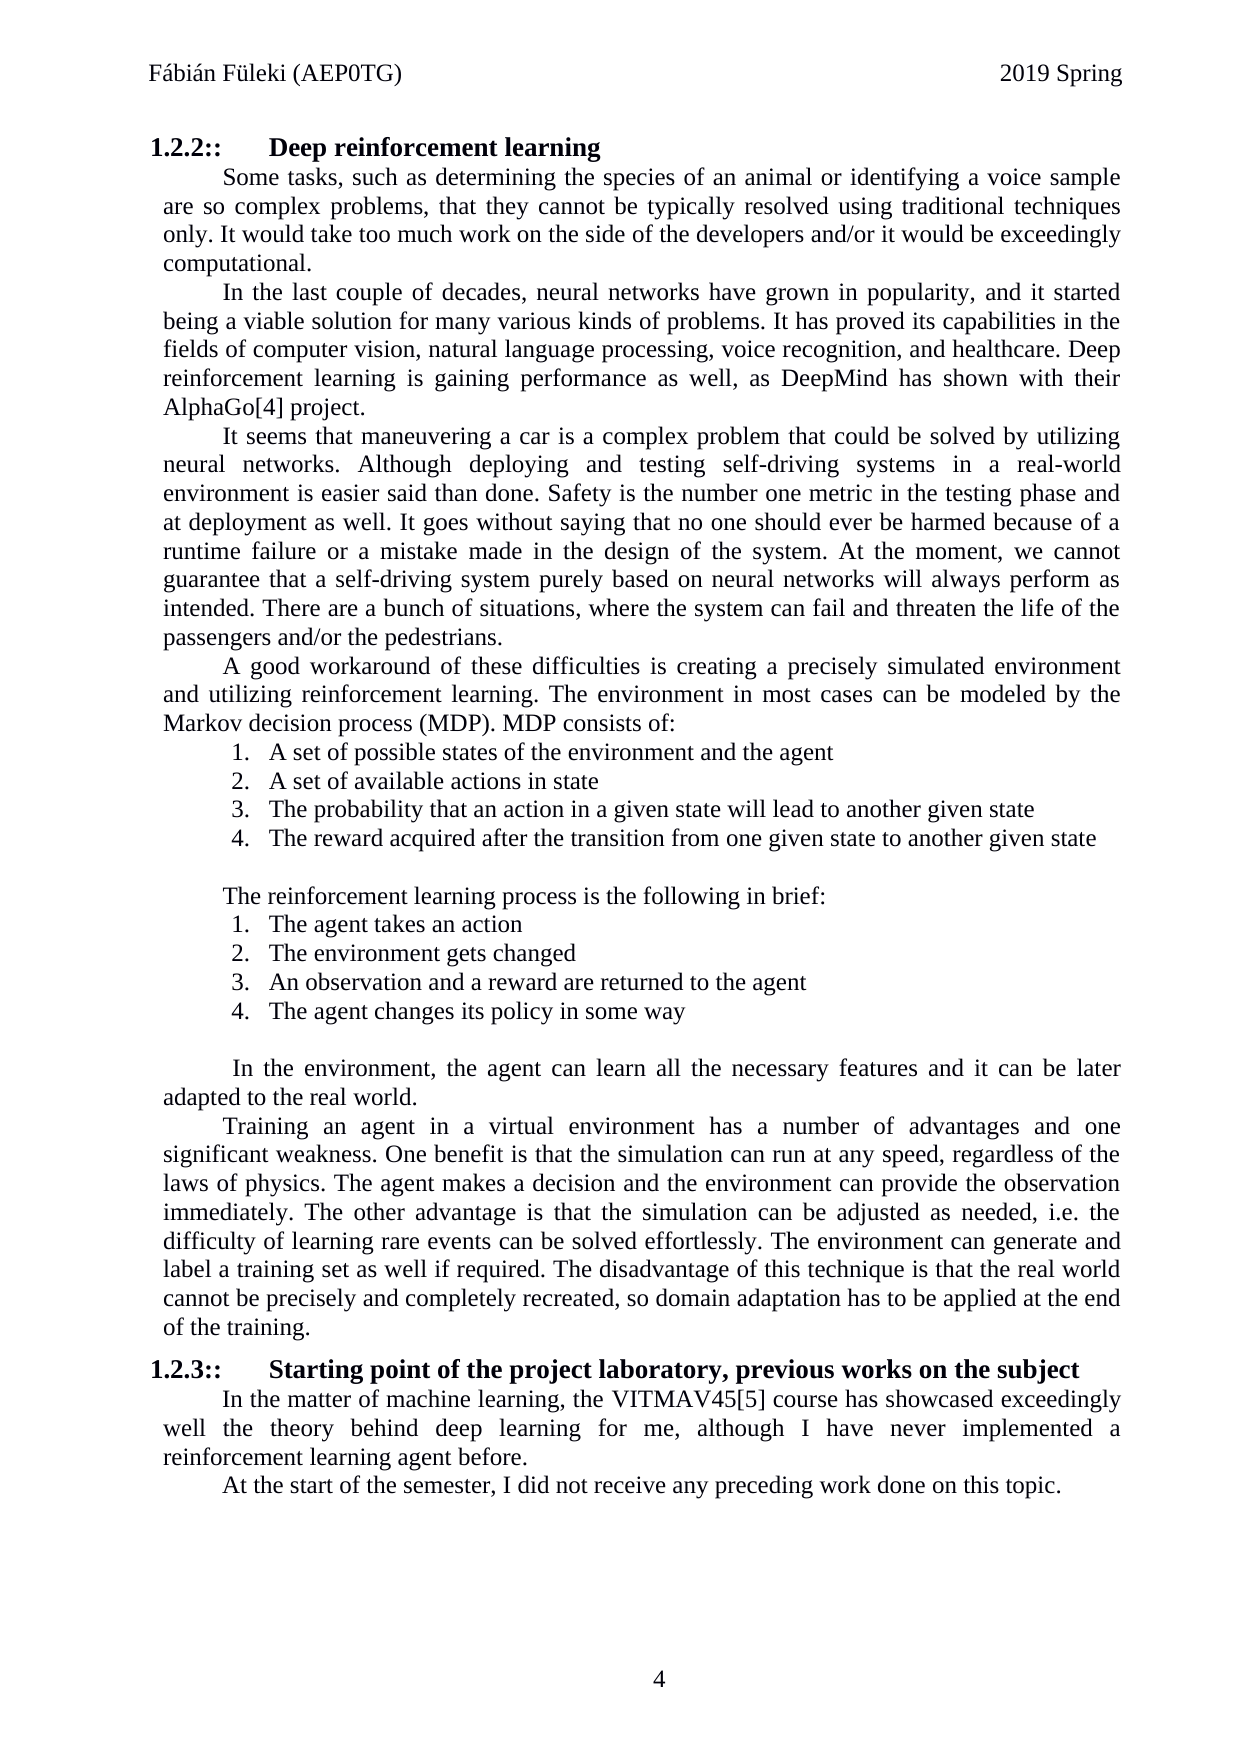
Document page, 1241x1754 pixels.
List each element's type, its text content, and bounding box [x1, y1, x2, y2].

list A set of available actions in state [231, 766, 1122, 794]
list The agent changes its policy in some way [231, 996, 1122, 1024]
list The environment gets changed [231, 938, 1122, 967]
text The reinforcement learning process is the following in brief: [163, 881, 1122, 909]
text A good workaround of these difficulties is creating a precisely simulated environment and utilizing reinforcement learning. The environment in most cases can be modeled by the Markov decision process (MDP). MDP consists of: [163, 651, 1122, 737]
text In the environment, the agent can learn all the necessary features and it can be later adapted to the real world. [163, 1053, 1122, 1111]
text In the matter of machine learning, the VITMAV45[5] course has showcased exceedingly well the theory behind deep learning for me, although I have never implemented a reinforcement learning agent before. [163, 1384, 1122, 1471]
text In the last couple of decades, neural networks have grown in popularity, and it started being a viable solution for many various kinds of problems. It has proved its capabilities in the fields of computer vision, natural language processing, voice recognition, and healthcare. Deep reinforcement learning is gaining performance as well, as DeepMind has shown with their AlphaGo[4] project. [163, 277, 1122, 421]
text Training an agent in a virtual environment has a number of advantages and one significant weakness. One benefit is that the simulation can run at any speed, regardless of the laws of physics. The agent makes a decision and the environment can provide the observation immediately. The other advantage is that the simulation can be adjusted as needed, i.e. the difficulty of learning rare events can be solved effortlessly. The environment can generate and label a training set as well if required. The disadvantage of this technique is that the real world cannot be precisely and completely recreated, so domain adaptation has to be applied at the end of the training. [163, 1111, 1122, 1341]
text Some tasks, such as determining the species of an animal or identifying a voice sample are so complex problems, that they cannot be typically resolved using traditional techniques only. It would take too much work on the side of the developers and/or it would be exceedingly computational. [163, 162, 1122, 277]
text It seems that maneuvering a car is a complex problem that could be solved by utilizing neural networks. Although deploying and testing self-driving systems in a real-world environment is easier said than done. Safety is the number one metric in the testing phase and at deployment as well. It goes without saying that no one should ever be harmed because of a runtime failure or a mistake made in the design of the system. At the moment, we cannot guarantee that a self-driving system purely based on neural networks will always perform as intended. There are a bunch of situations, where the system can fail and threaten the life of the passengers and/or the pedestrians. [163, 421, 1122, 651]
subtitle Deep reinforcement learning [192, 131, 1122, 162]
list A set of possible states of the environment and the agent [231, 737, 1122, 766]
text At the start of the semester, I did not receive any preceding work done on this topic. [163, 1471, 1122, 1499]
subtitle Starting point of the project laboratory, previous works on the subject [192, 1353, 1122, 1384]
list The reward acquired after the transition from one given state to another given state [231, 823, 1122, 852]
list The agent takes an action [231, 909, 1122, 938]
list The probability that an action in a given state will lead to another given state [231, 794, 1122, 823]
list An observation and a reward are returned to the agent [231, 967, 1122, 996]
